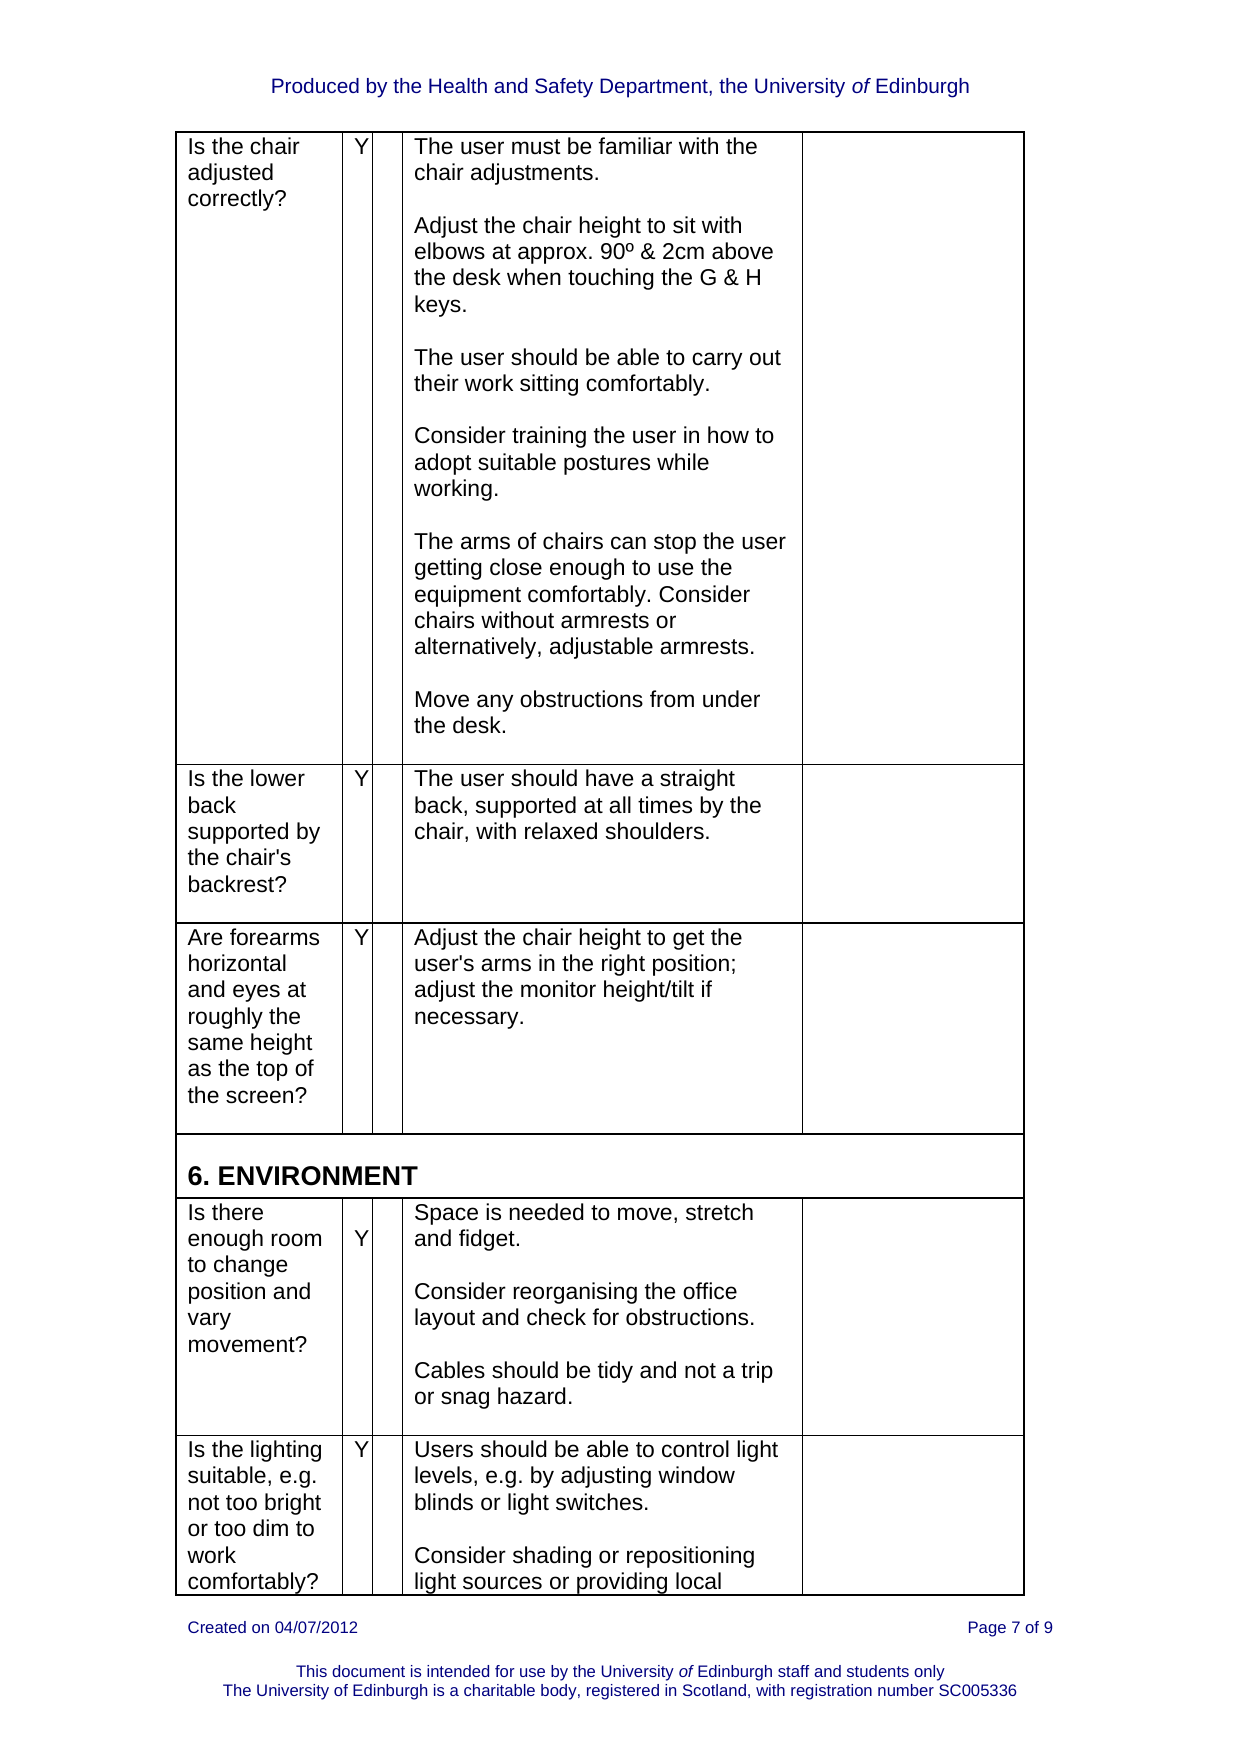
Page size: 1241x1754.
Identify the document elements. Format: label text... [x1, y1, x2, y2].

table_cell Space is needed to move, stretch and fidget. Consider reorganising the office layout and check for obstructions. Cables should be tidy and not a trip or snag hazard. [403, 1199, 802, 1434]
table_cell [373, 765, 402, 922]
table_cell Y [343, 765, 372, 922]
table_cell [803, 1199, 1023, 1434]
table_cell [403, 1436, 802, 1594]
table_cell The user should have a straight back, supported at all times by the chair, with relaxed shoulders. [403, 765, 802, 922]
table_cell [177, 1436, 342, 1594]
table_cell Is there enough room to change position and vary movement? [177, 1199, 342, 1434]
table_cell Y [343, 1199, 372, 1434]
table_cell [803, 924, 1023, 1133]
table_cell Are forearms horizontal and eyes at roughly the same height as the top of the screen? [177, 924, 342, 1133]
table_cell [803, 765, 1023, 922]
table_cell The user must be familiar with the chair adjustments. Adjust the chair height to sit with elbows at approx. 90º & 2cm above the desk when touching the G & H keys. The user should be able to carry out their work sitting comfortably. Consider training the user in how to adopt suitable postures while working. The arms of chairs can stop the user getting close enough to use the equipment comfortably. Consider chairs without armrests or alternatively, adjustable armrests. Move any obstructions from under the desk. [403, 133, 802, 764]
table_cell Y [343, 1436, 372, 1594]
table_cell Adjust the chair height to get the user's arms in the right position; adjust the monitor height/tilt if necessary. [403, 924, 802, 1133]
table_cell [373, 133, 402, 764]
table_cell Is the lower back supported by the chair's backrest? [177, 765, 342, 922]
table_cell 6. ENVIRONMENT [177, 1135, 1023, 1197]
table_cell Y [343, 924, 372, 1133]
table_cell [373, 1199, 402, 1434]
table_cell [373, 924, 402, 1133]
table_cell [803, 1436, 1023, 1594]
table_cell [373, 1436, 402, 1594]
table_cell Is the chair adjusted correctly? [177, 133, 342, 764]
table_cell [803, 133, 1023, 764]
table_cell Y [343, 133, 372, 764]
